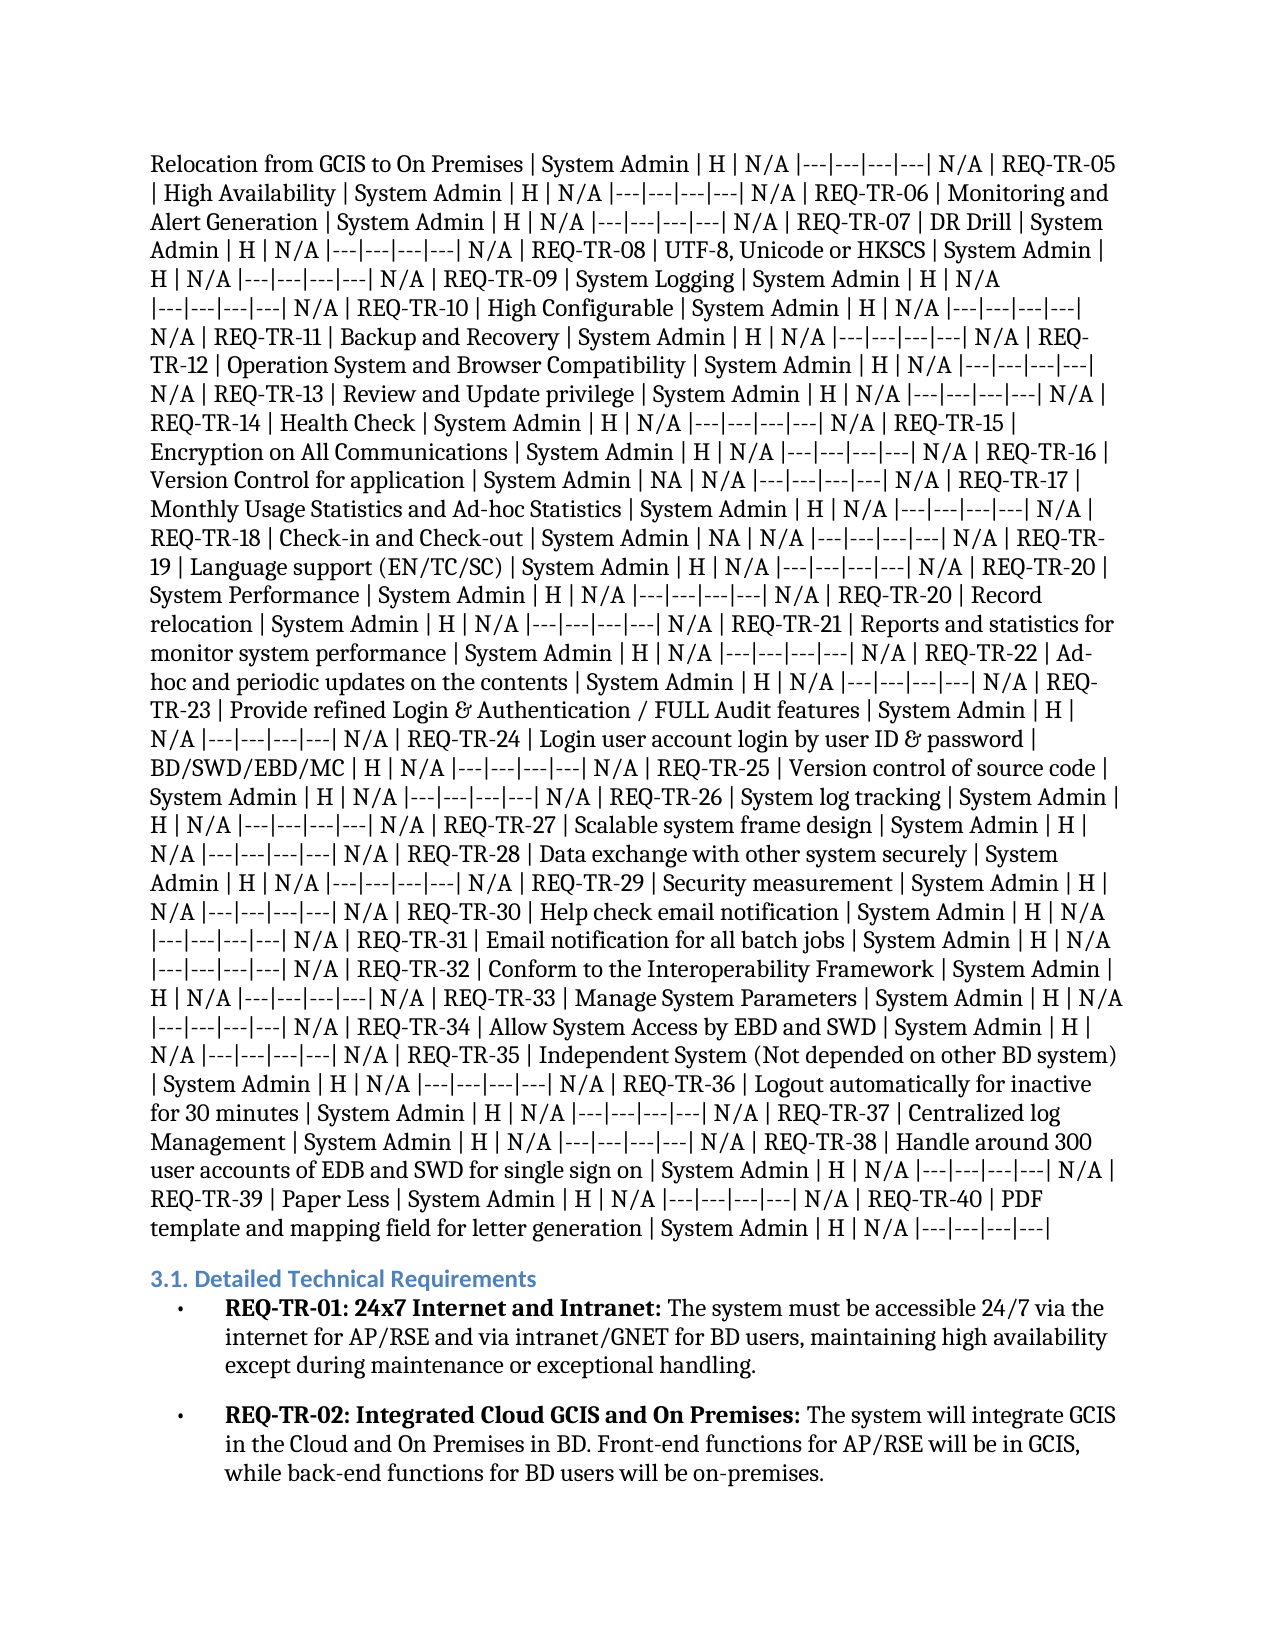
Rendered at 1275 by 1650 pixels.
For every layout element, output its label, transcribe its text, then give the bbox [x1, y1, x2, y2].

list REQ-TR-02: Integrated Cloud GCIS and On Premises: The system will integrate GCIS in the Cloud and On Premises in BD. Front-end functions for AP/RSE will be in GCIS, while back-end functions for BD users will be on-premises. [175, 1401, 1125, 1487]
list REQ-TR-01: 24x7 Internet and Intranet: The system must be accessible 24/7 via the internet for AP/RSE and via intranet/GNET for BD users, maintaining high availability except during maintenance or exceptional handling. [175, 1294, 1125, 1380]
subtitle 3.1. Detailed Technical Requirements [150, 1263, 1125, 1294]
